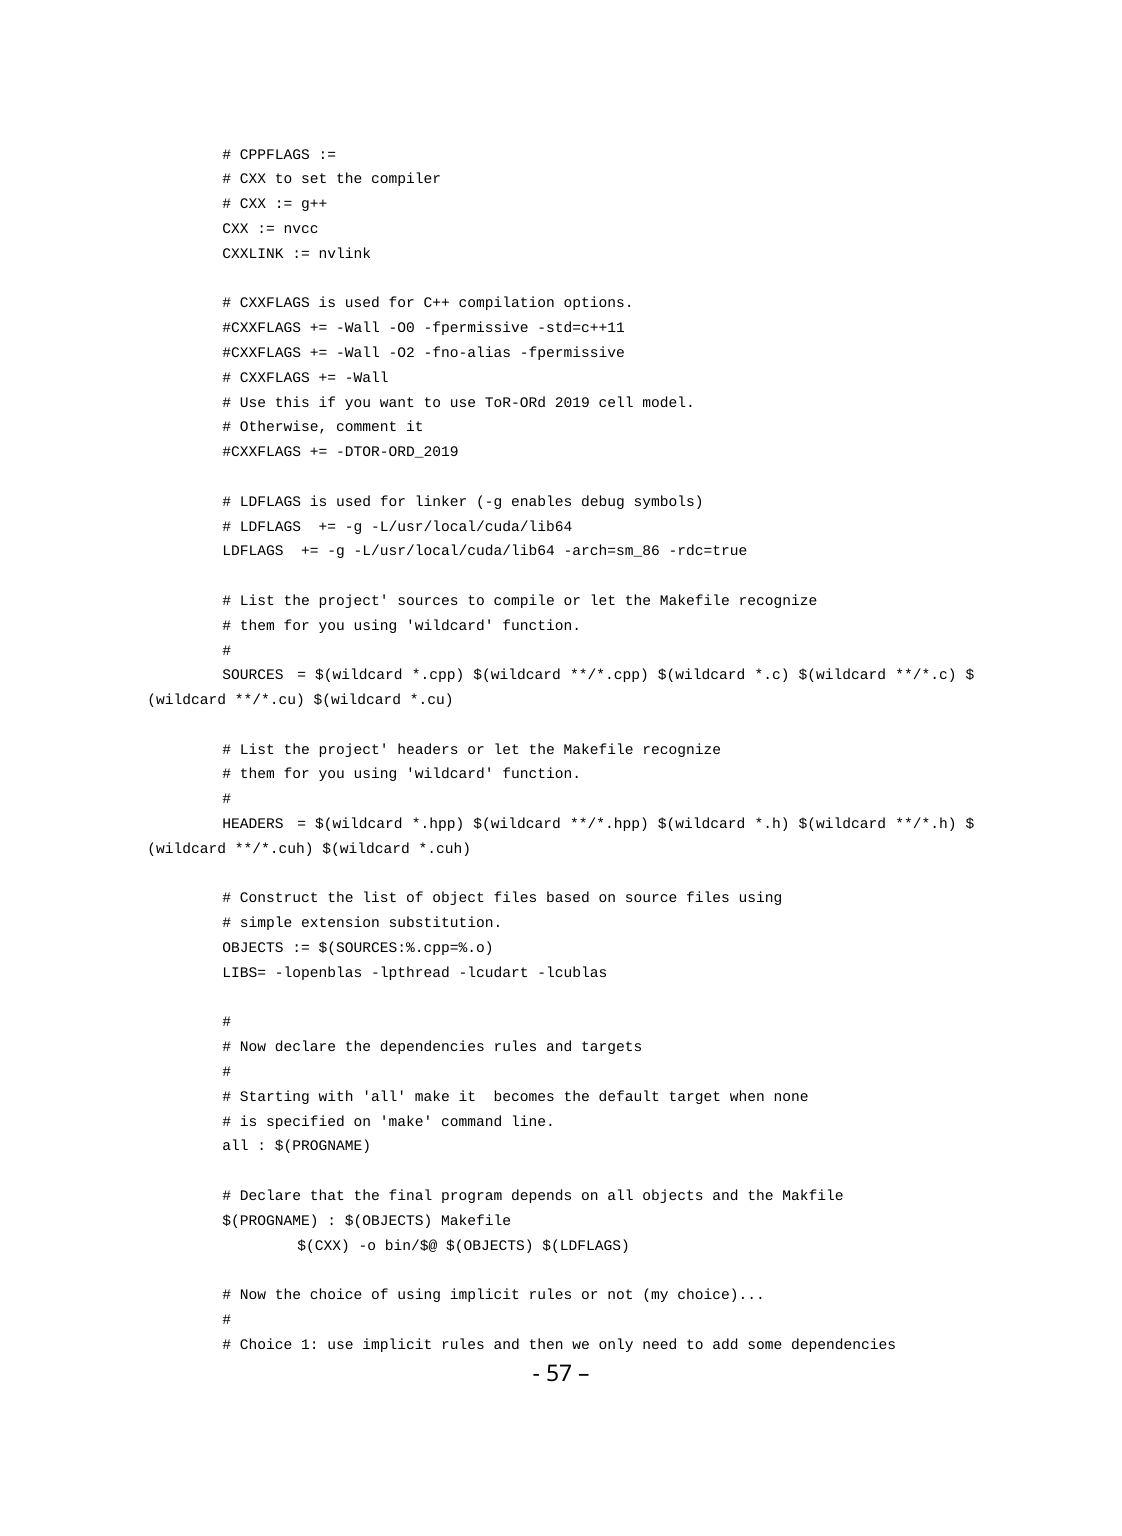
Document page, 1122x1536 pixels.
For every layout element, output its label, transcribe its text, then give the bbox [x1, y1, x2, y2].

text # simple extension substitution. [147, 916, 975, 932]
text HEADERS = $(wildcard *.hpp) $(wildcard **/*.hpp) $(wildcard *.h) $(wildcard **/*.h) $(wildcard **/*.cuh) $(wildcard *.cuh) [147, 816, 975, 858]
text # Otherwise, comment it [147, 420, 975, 436]
text CXXLINK := nvlink [147, 246, 975, 263]
text # [147, 1015, 975, 1031]
text # [147, 792, 975, 808]
text # them for you using 'wildcard' function. [147, 618, 975, 634]
text # Construct the list of object files based on source files using [147, 891, 975, 907]
text # Declare that the final program depends on all objects and the Makfile [147, 1188, 975, 1205]
text # Starting with 'all' make it becomes the default target when none [147, 1089, 975, 1106]
text CXX := nvcc [147, 221, 975, 238]
text # [147, 1064, 975, 1081]
text #CXXFLAGS += -Wall -O0 -fpermissive -std=c++11 [147, 321, 975, 337]
text # CXXFLAGS += -Wall [147, 370, 975, 387]
text # Choice 1: use implicit rules and then we only need to add some dependencies [147, 1337, 975, 1353]
text # List the project' sources to compile or let the Makefile recognize [147, 593, 975, 610]
text # LDFLAGS += -g -L/usr/local/cuda/lib64 [147, 519, 975, 535]
text LIBS= -lopenblas -lpthread -lcudart -lcublas [147, 965, 975, 982]
text # CXXFLAGS is used for C++ compilation options. [147, 296, 975, 312]
text #CXXFLAGS += -Wall -O2 -fno-alias -fpermissive [147, 345, 975, 362]
text LDFLAGS += -g -L/usr/local/cuda/lib64 -arch=sm_86 -rdc=true [147, 544, 975, 560]
text $(PROGNAME) : $(OBJECTS) Makefile [147, 1213, 975, 1229]
text SOURCES = $(wildcard *.cpp) $(wildcard **/*.cpp) $(wildcard *.c) $(wildcard **/*.c) $(wildcard **/*.cu) $(wildcard *.cu) [147, 668, 975, 709]
text # Now declare the dependencies rules and targets [147, 1039, 975, 1056]
text #CXXFLAGS += -DTOR-ORD_2019 [147, 444, 975, 461]
text # LDFLAGS is used for linker (-g enables debug symbols) [147, 494, 975, 511]
text # Now the choice of using implicit rules or not (my choice)... [147, 1287, 975, 1304]
text # CXX := g++ [147, 197, 975, 213]
text OBJECTS := $(SOURCES:%.cpp=%.o) [147, 940, 975, 957]
text # Use this if you want to use ToR-ORd 2019 cell model. [147, 395, 975, 411]
text # them for you using 'wildcard' function. [147, 767, 975, 783]
text $(CXX) -o bin/$@ $(OBJECTS) $(LDFLAGS) [147, 1238, 975, 1254]
text # List the project' headers or let the Makefile recognize [147, 742, 975, 758]
text # [147, 643, 975, 659]
text all : $(PROGNAME) [147, 1139, 975, 1155]
text # is specified on 'make' command line. [147, 1114, 975, 1130]
text # [147, 1312, 975, 1329]
text # CPPFLAGS := [147, 147, 975, 163]
text # CXX to set the compiler [147, 172, 975, 188]
